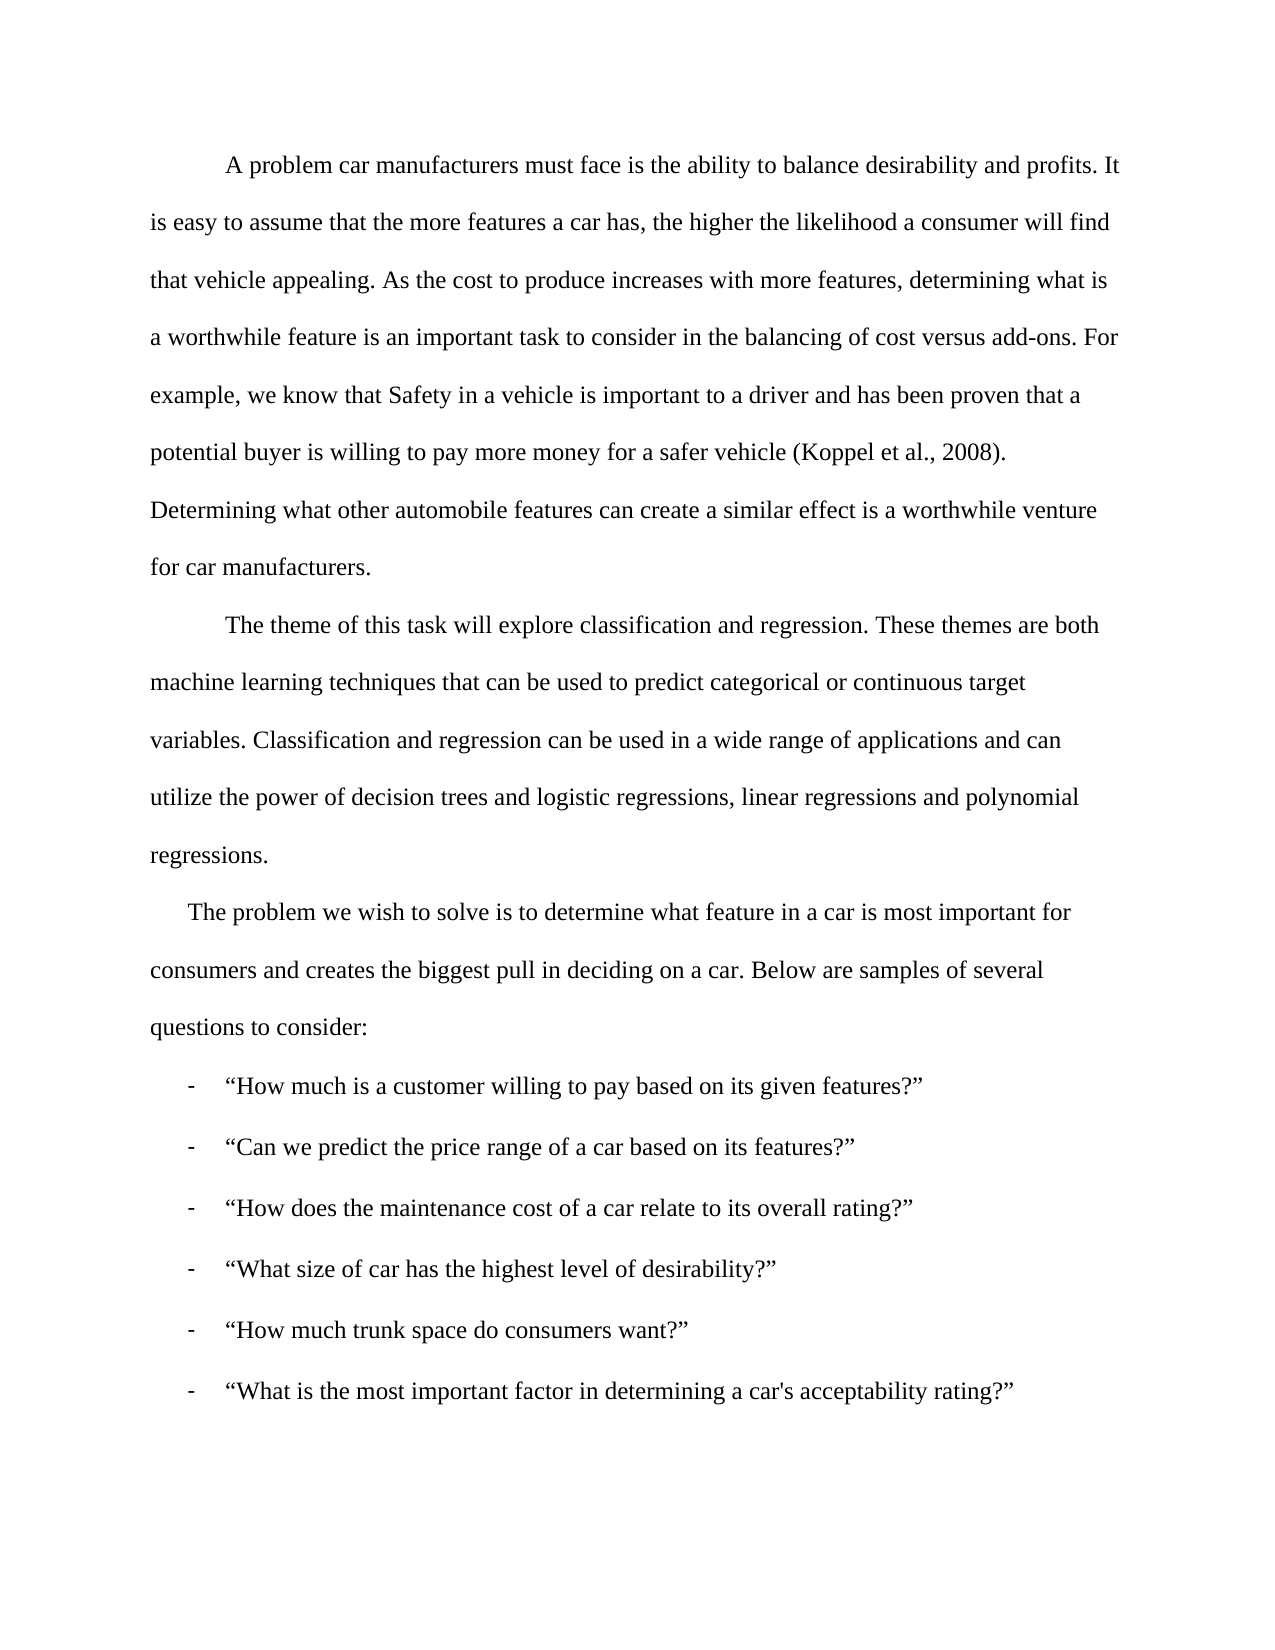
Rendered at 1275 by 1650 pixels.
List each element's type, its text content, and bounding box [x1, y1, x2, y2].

text The theme of this task will explore classification and regression. These themes are both machine learning techniques that can be used to predict categorical or continuous target variables. Classification and regression can be used in a wide range of applications and can utilize the power of decision trees and logistic regressions, linear regressions and polynomial regressions. [150, 610, 1125, 869]
list “How does the maintenance cost of a car relate to its overall rating?” [187, 1192, 1125, 1223]
text A problem car manufacturers must face is the ability to balance desirability and profits. It is easy to assume that the more features a car has, the higher the likelihood a consumer will find that vehicle appealing. As the cost to produce increases with more features, determining what is a worthwhile feature is an important task to consider in the balancing of cost versus add-ons. For example, we know that Safety in a vehicle is important to a driver and has been proven that a potential buyer is willing to pay more money for a safer vehicle (Koppel et al., 2008). Determining what other automobile features can create a similar effect is a worthwhile venture for car manufacturers. [150, 150, 1125, 581]
list “What size of car has the highest level of desirability?” [187, 1253, 1125, 1284]
list “How much is a customer willing to pay based on its given features?” [187, 1070, 1125, 1101]
list “What is the most important factor in determining a car's acceptability rating?” [187, 1375, 1125, 1406]
list “Can we predict the price range of a car based on its features?” [187, 1131, 1125, 1162]
text The problem we wish to solve is to determine what feature in a car is most important for consumers and creates the biggest pull in deciding on a car. Below are samples of several questions to consider: [150, 897, 1125, 1041]
list “How much trunk space do consumers want?” [187, 1314, 1125, 1345]
